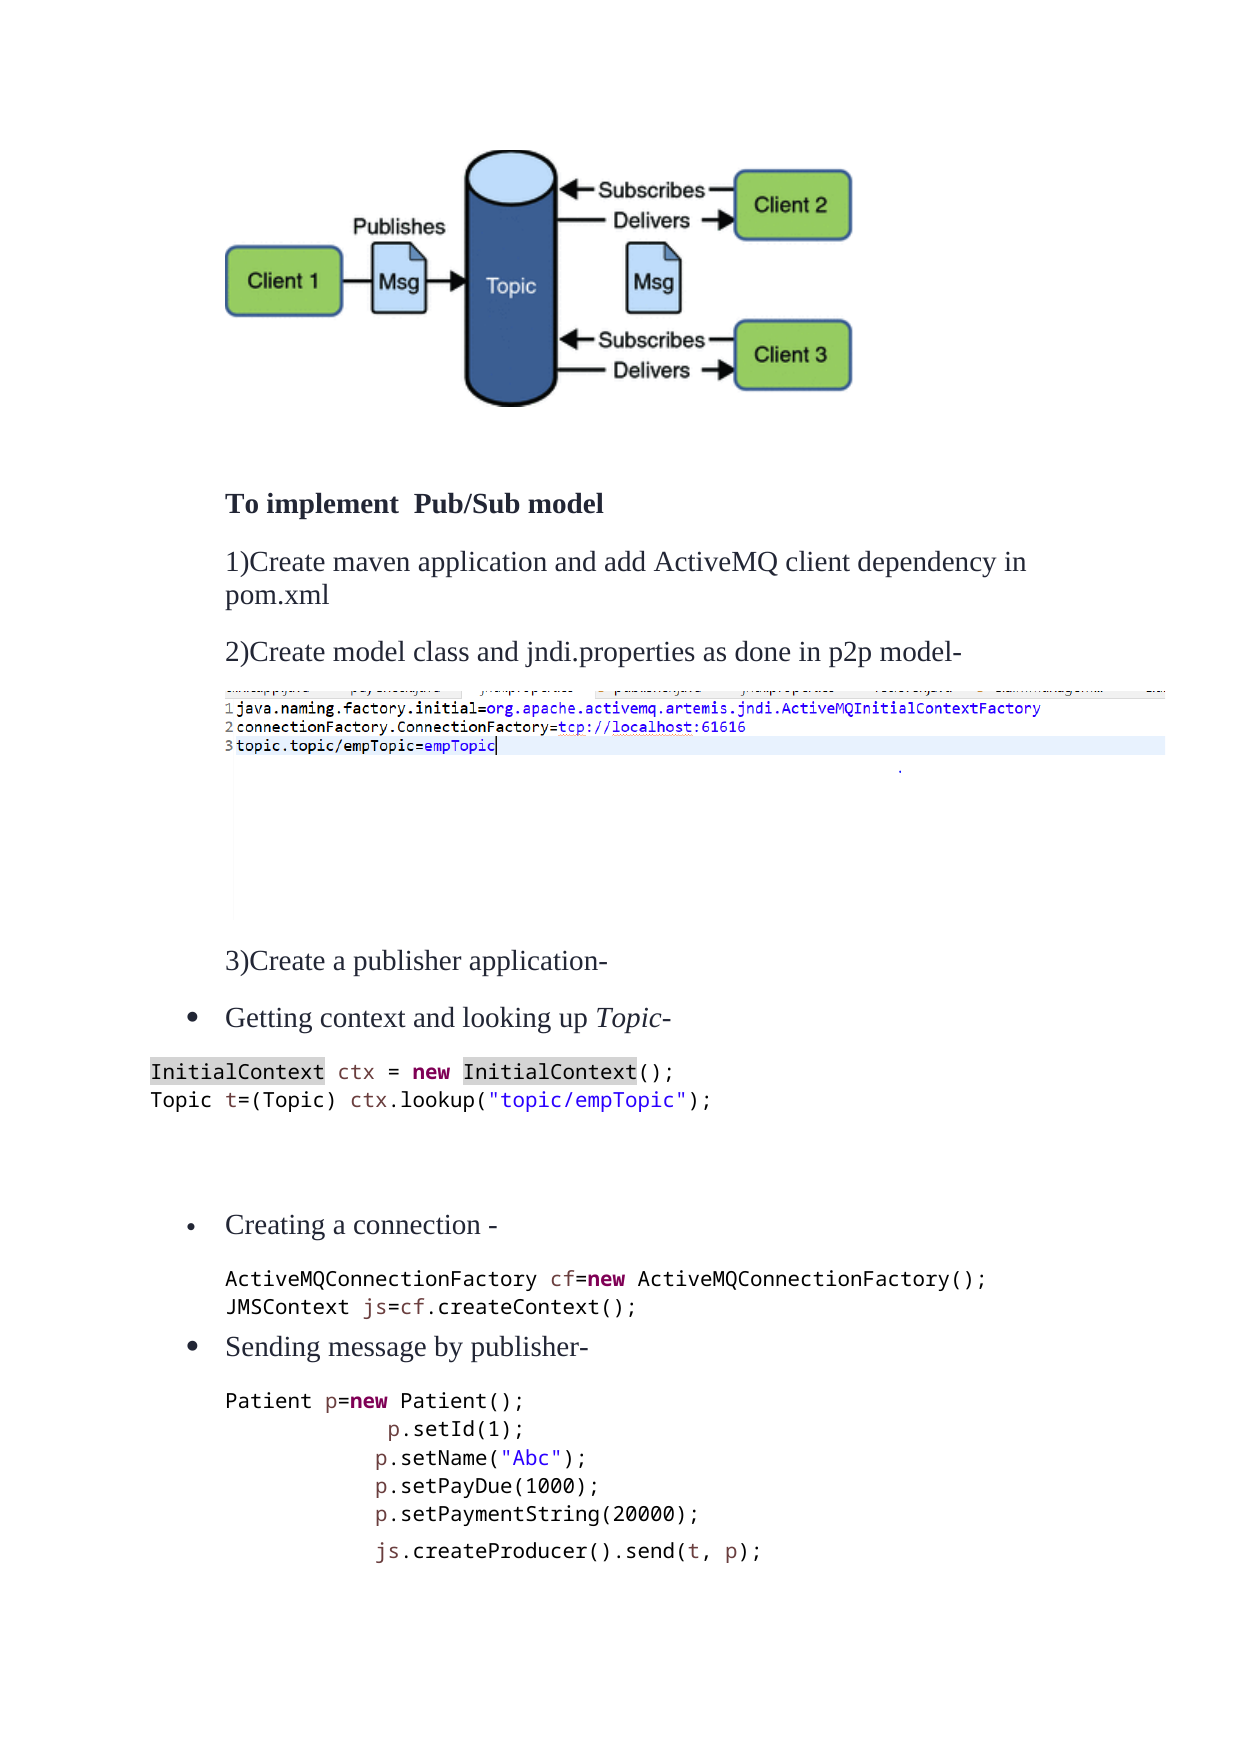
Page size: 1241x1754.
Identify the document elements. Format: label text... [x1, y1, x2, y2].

list p.setPaymentString(20000); [225, 1499, 1090, 1528]
text Topic t=(Topic) ctx.lookup("topic/empTopic"); [150, 1085, 1090, 1114]
picture [225, 150, 854, 407]
text js.createProducer().send(t, p); [225, 1536, 1090, 1564]
list Creating a connection - [187, 1207, 1090, 1241]
text 2)Create model class and jndi.properties as done in p2p model- [225, 634, 1090, 668]
list Getting context and looking up Topic- [187, 1000, 1090, 1033]
list ActiveMQConnectionFactory cf=new ActiveMQConnectionFactory(); [225, 1264, 1090, 1292]
text To implement Pub/Sub model [225, 487, 1090, 520]
picture [225, 691, 1166, 920]
list p.setName("Abc"); [225, 1443, 1090, 1471]
list Sending message by publisher- [187, 1329, 1090, 1362]
text 1)Create maven application and add ActiveMQ client dependency in pom.xml [225, 544, 1090, 611]
text 3)Create a publisher application- [225, 943, 1090, 976]
list JMSContext js=cf.createContext(); [225, 1292, 1090, 1321]
list Patient p=new Patient(); [225, 1386, 1090, 1414]
text InitialContext ctx = new InitialContext(); [637, 1057, 1090, 1085]
text InitialContext ctx = new InitialContext(); [325, 1057, 463, 1085]
list p.setPayDue(1000); [225, 1471, 1090, 1499]
list p.setId(1); [225, 1414, 1090, 1443]
